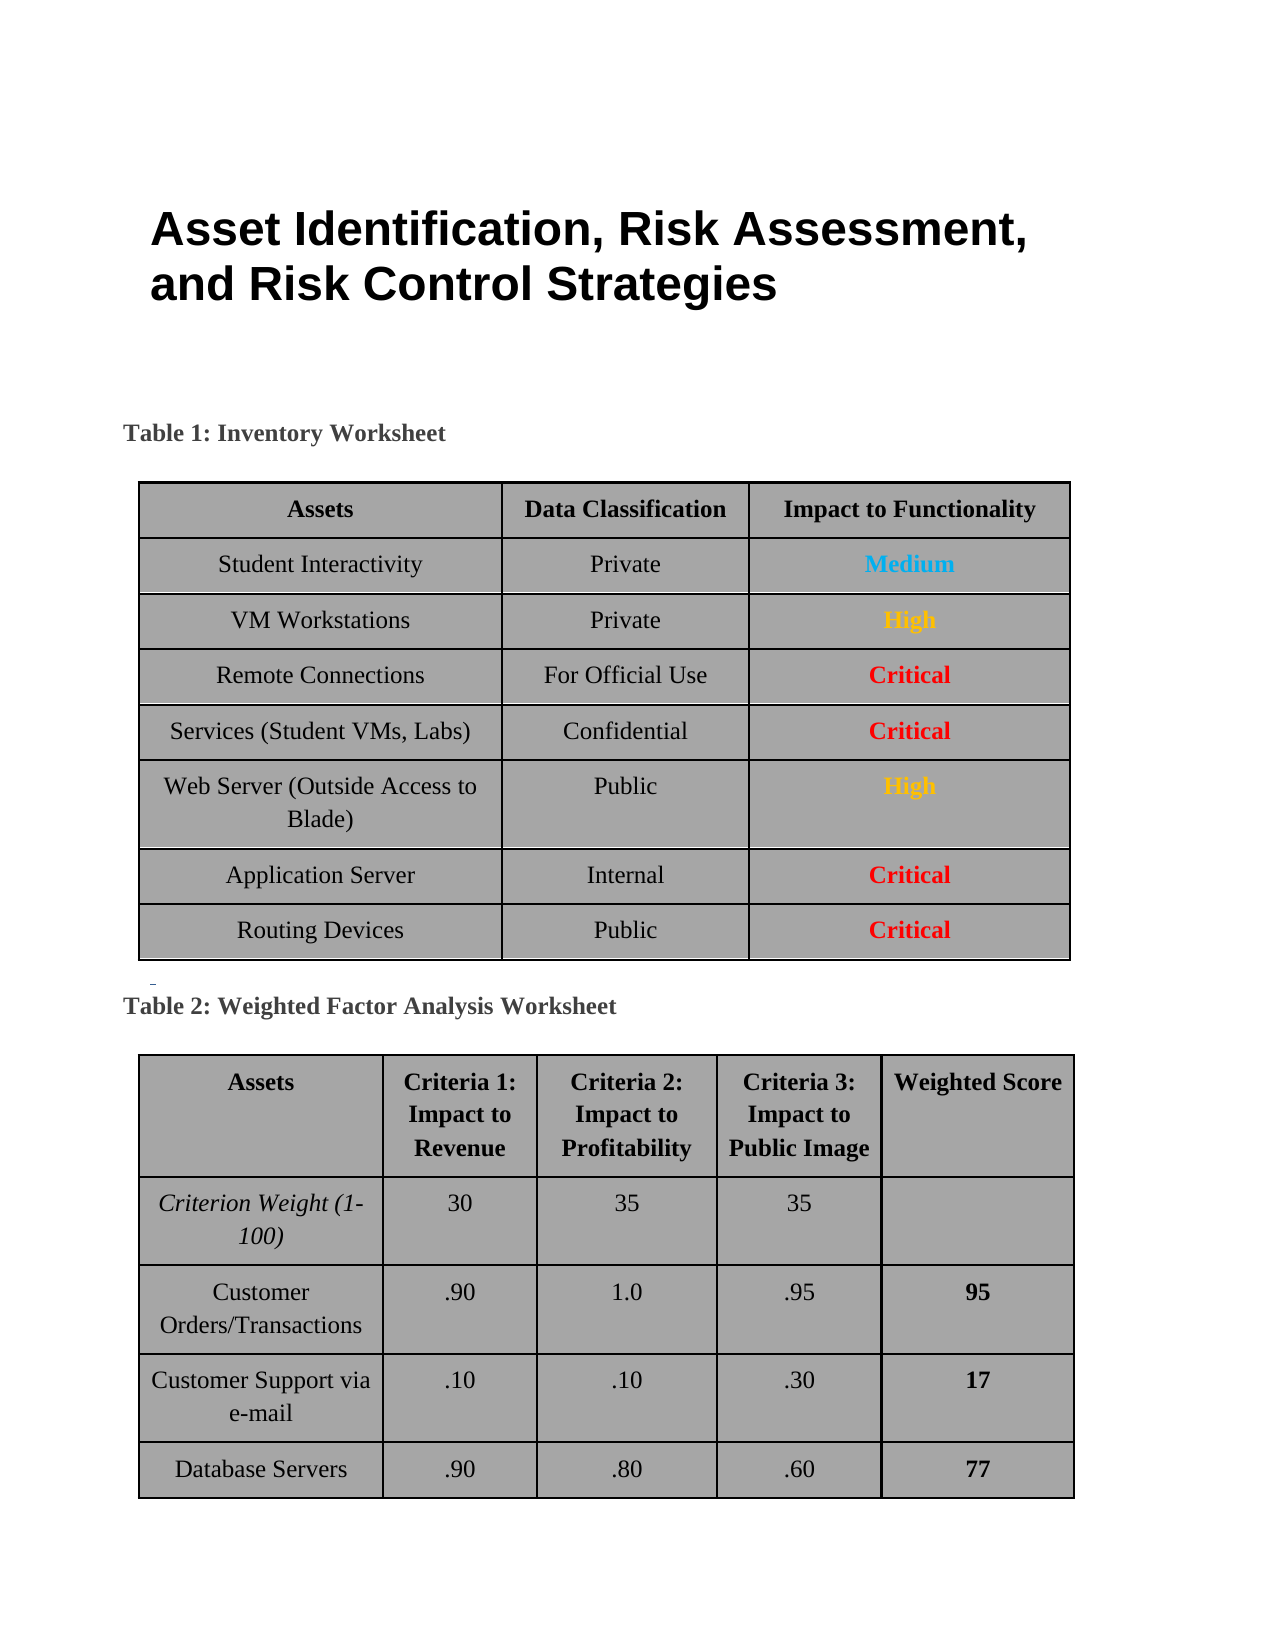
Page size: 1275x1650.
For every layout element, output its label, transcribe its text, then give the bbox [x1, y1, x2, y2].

table_cell .80 [538, 1443, 716, 1497]
table_cell Internal [503, 850, 748, 903]
table_cell .90 [384, 1443, 536, 1497]
table_cell Criterion Weight (1-100) [140, 1178, 382, 1264]
table_cell Remote Connections [140, 650, 501, 703]
table_cell 1.0 [538, 1266, 716, 1353]
table_cell .95 [718, 1266, 880, 1353]
table_cell VM Workstations [140, 595, 501, 648]
table_cell Routing Devices [140, 905, 501, 958]
table_cell .60 [718, 1443, 880, 1497]
table_cell 30 [384, 1178, 536, 1264]
table_cell Public [503, 761, 748, 847]
table_cell .90 [384, 1266, 536, 1353]
table_cell Web Server (Outside Access to Blade) [140, 761, 501, 847]
table_cell Critical [750, 905, 1069, 958]
subtitle Asset Identification, Risk Assessment, and Risk Control Strategies [150, 200, 1125, 310]
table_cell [140, 1443, 382, 1497]
text Table 1: Inventory Worksheet [123, 418, 1125, 447]
table_cell [883, 1178, 1073, 1264]
table_header Assets [140, 484, 501, 537]
table_cell .10 [538, 1355, 716, 1441]
table_cell For Official Use [503, 650, 748, 703]
table_cell High [750, 595, 1069, 648]
table_cell Public [503, 905, 748, 958]
table_cell 77 [883, 1443, 1073, 1497]
table_cell 35 [718, 1178, 880, 1264]
table_header Weighted Score [883, 1056, 1073, 1176]
table_cell 35 [538, 1178, 716, 1264]
table_cell .10 [384, 1355, 536, 1441]
table_cell Confidential [503, 706, 748, 759]
table_cell Student Interactivity [140, 539, 501, 592]
text Table 2: Weighted Factor Analysis Worksheet [123, 991, 1125, 1019]
table_header Criteria 3: Impact to Public Image [718, 1056, 880, 1176]
table_cell .30 [718, 1355, 880, 1441]
table_cell 17 [883, 1355, 1073, 1441]
table_header Data Classification [503, 484, 748, 537]
table_cell Critical [750, 706, 1069, 759]
table_header Assets [140, 1056, 382, 1176]
table_cell High [750, 761, 1069, 847]
table_cell Private [503, 595, 748, 648]
table_cell Application Server [140, 850, 501, 903]
table_cell Customer Support via e-mail [140, 1355, 382, 1441]
table_cell Medium [750, 539, 1069, 592]
table_header Criteria 2: Impact to Profitability [538, 1056, 716, 1176]
table_cell Critical [750, 650, 1069, 703]
table_header Criteria 1: Impact to Revenue [384, 1056, 536, 1176]
table_cell Private [503, 539, 748, 592]
table_cell Customer Orders/Transactions [140, 1266, 382, 1353]
table_cell Critical [750, 850, 1069, 903]
table_cell 95 [883, 1266, 1073, 1353]
table_cell Services (Student VMs, Labs) [140, 706, 501, 759]
table_header Impact to Functionality [750, 484, 1069, 537]
